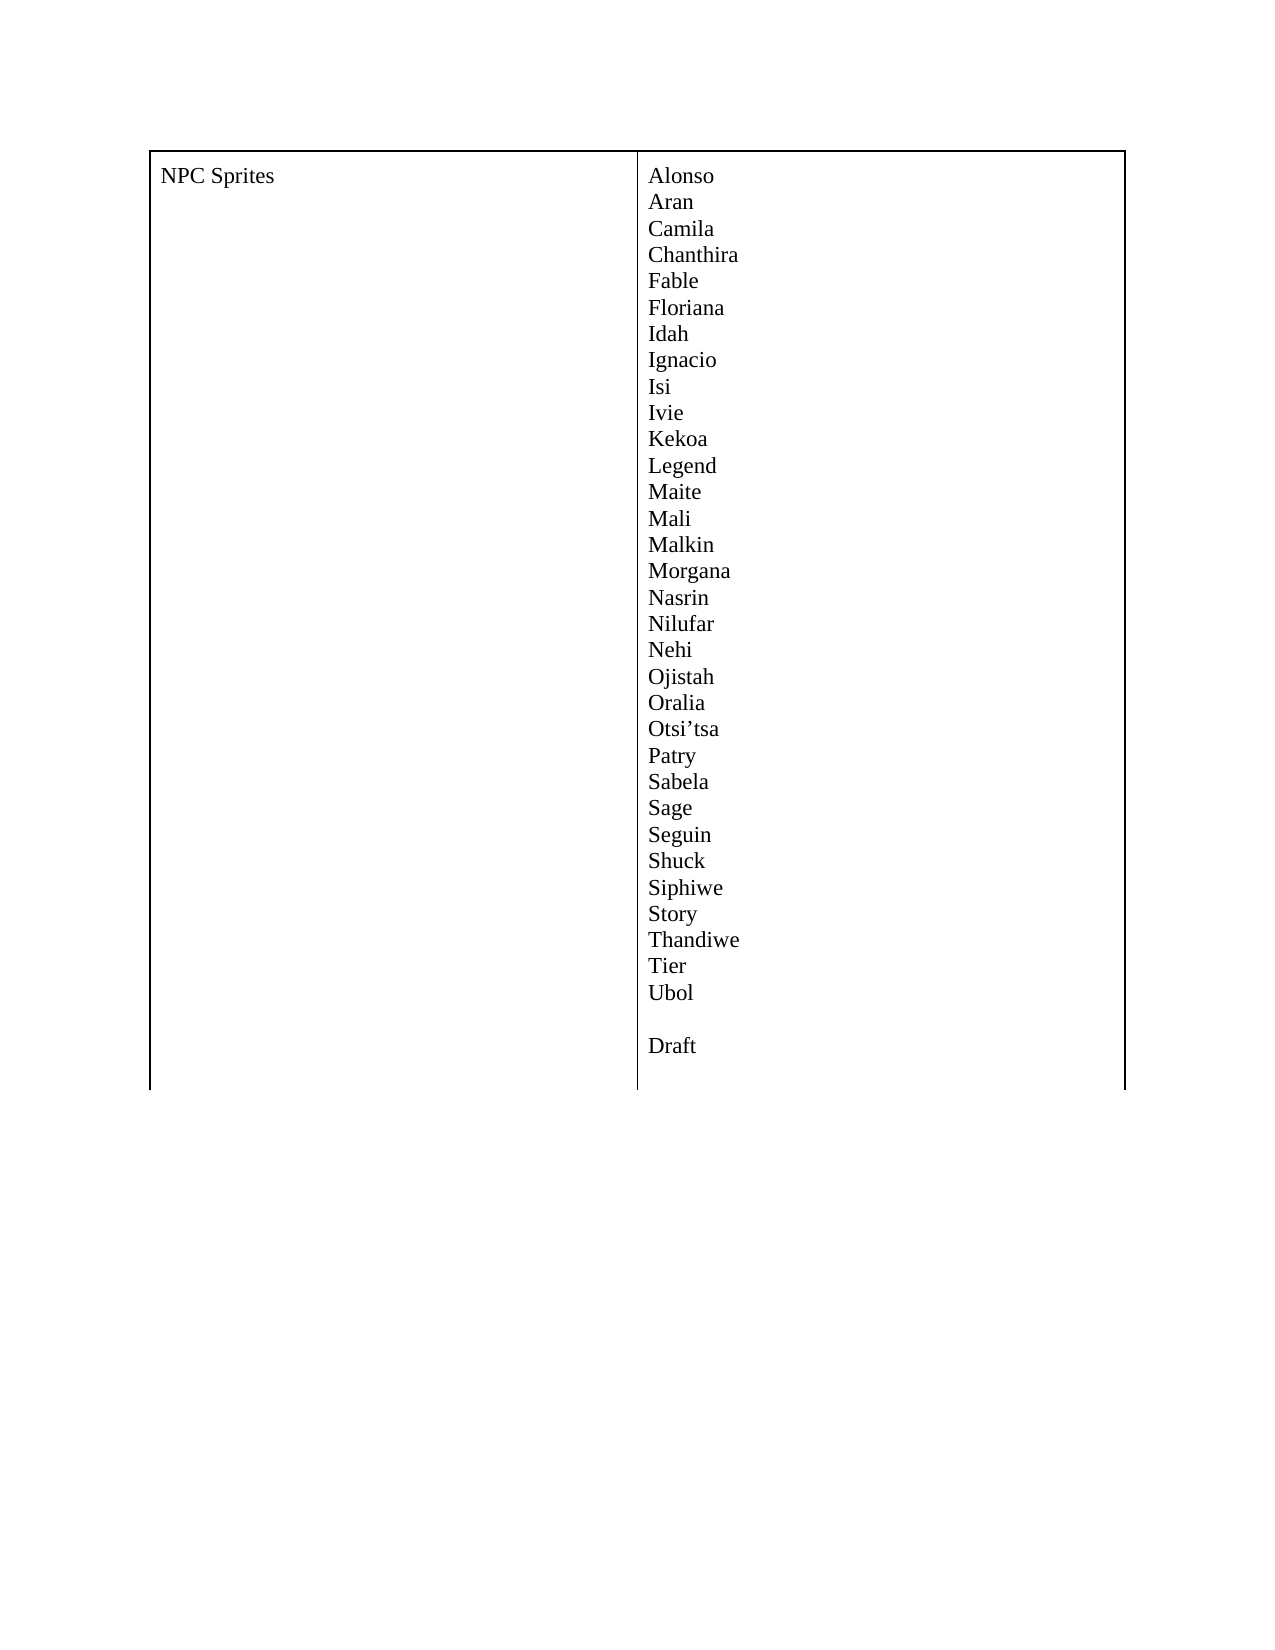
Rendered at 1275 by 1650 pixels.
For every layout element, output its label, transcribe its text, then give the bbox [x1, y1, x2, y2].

table_cell NPC Sprites [151, 152, 637, 1090]
table_cell Alonso Aran Camila Chanthira Fable Floriana Idah Ignacio Isi Ivie Kekoa Legend Maite Mali Malkin Morgana Nasrin Nilufar Nehi Ojistah Oralia Otsi’tsa Patry Sabela Sage Seguin Shuck Siphiwe Story Thandiwe Tier Ubol Draft [638, 152, 1124, 1090]
